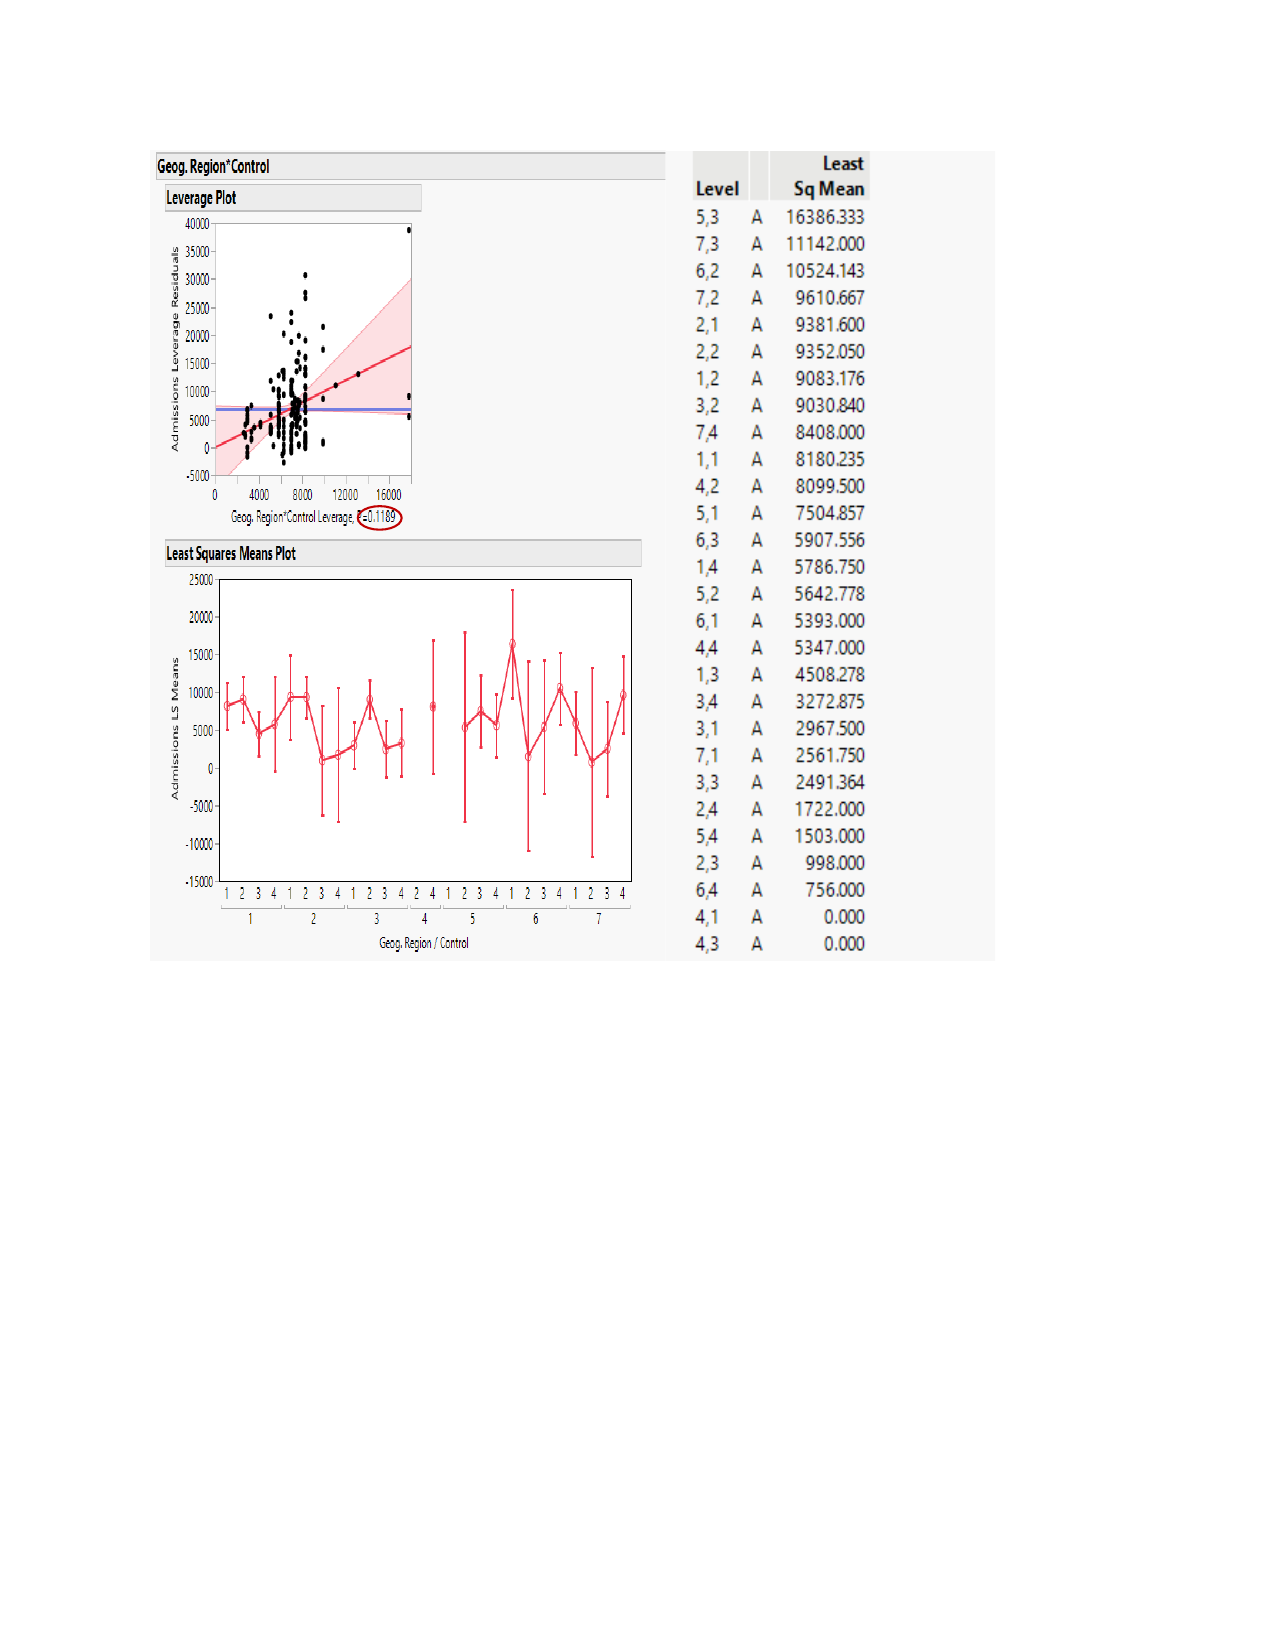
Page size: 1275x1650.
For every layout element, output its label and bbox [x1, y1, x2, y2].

picture [150, 150, 996, 961]
